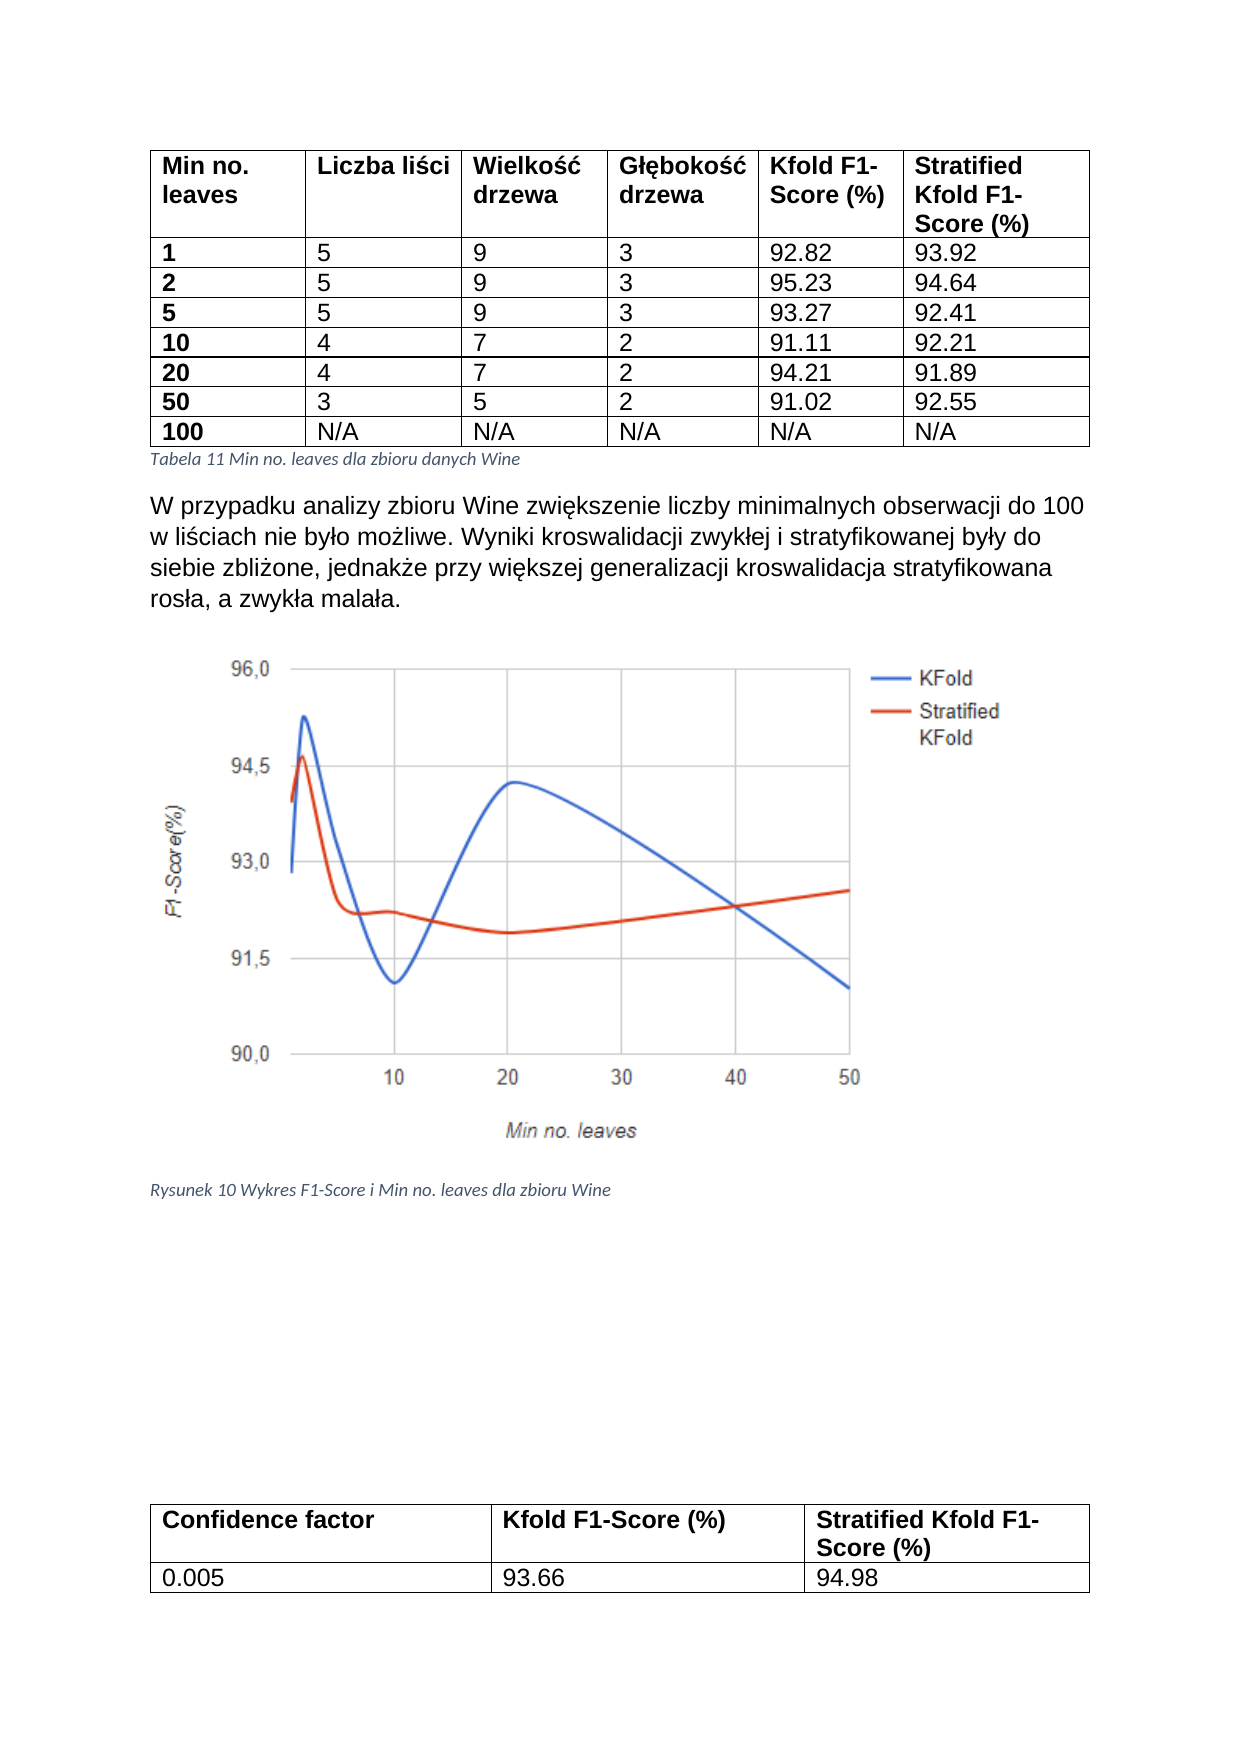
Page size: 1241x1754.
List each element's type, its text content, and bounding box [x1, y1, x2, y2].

table_cell 95.23 [759, 268, 903, 297]
table_cell 94.21 [759, 358, 903, 386]
table_cell 100 [151, 417, 305, 446]
text W przypadku analizy zbioru Wine zwiększenie liczby minimalnych obserwacji do 100 w liściach nie było możliwe. Wyniki kroswalidacji zwykłej i stratyfikowanej były do siebie zbliżone, jednakże przy większej generalizacji kroswalidacja stratyfikowana rosła, a zwykła malała. [150, 491, 1090, 612]
table_header Stratified Kfold F1-Score (%) [904, 151, 1089, 237]
table_cell N/A [759, 417, 903, 446]
table_cell 3 [608, 298, 758, 327]
table_header Kfold F1-Score (%) [492, 1505, 804, 1562]
table_cell 7 [462, 358, 607, 386]
table_cell 1 [151, 238, 305, 267]
table_cell 91.89 [904, 358, 1089, 386]
table_cell 2 [608, 328, 758, 356]
table_cell 92.41 [904, 298, 1089, 327]
table_cell 2 [151, 268, 305, 297]
table_cell 5 [462, 387, 607, 416]
table_cell 2 [608, 358, 758, 386]
table_cell N/A [904, 417, 1089, 446]
table_header Wielkość drzewa [462, 151, 607, 237]
table_cell 3 [608, 268, 758, 297]
table_header Liczba liści [306, 151, 461, 237]
table_header Stratified Kfold F1-Score (%) [805, 1505, 1089, 1562]
table_cell N/A [462, 417, 607, 446]
table_cell 93.27 [759, 298, 903, 327]
table_cell 20 [151, 358, 305, 386]
table_header Kfold F1-Score (%) [759, 151, 903, 237]
text Tabela 11 Min no. leaves dla zbioru danych Wine [150, 447, 1090, 470]
table_cell 9 [462, 298, 607, 327]
table_cell 92.82 [759, 238, 903, 267]
table_cell 92.21 [904, 328, 1089, 356]
table_cell 50 [151, 387, 305, 416]
table_cell 3 [608, 238, 758, 267]
table_header Confidence factor [151, 1505, 491, 1562]
table_cell 0.005 [151, 1563, 491, 1592]
table_cell 93.66 [492, 1563, 804, 1592]
table_cell 94.64 [904, 268, 1089, 297]
table_cell 94.98 [805, 1563, 1089, 1592]
table_header Min no. leaves [151, 151, 305, 237]
table_cell 91.11 [759, 328, 903, 356]
table_cell 4 [306, 358, 461, 386]
table_cell 91.02 [759, 387, 903, 416]
table_cell 3 [306, 387, 461, 416]
table_cell 7 [462, 328, 607, 356]
table_cell 5 [306, 268, 461, 297]
table_cell N/A [306, 417, 461, 446]
table_cell 9 [462, 268, 607, 297]
table_cell 10 [151, 328, 305, 356]
table_cell 9 [462, 238, 607, 267]
table_cell 93.92 [904, 238, 1089, 267]
picture [150, 631, 1015, 1160]
table_cell 4 [306, 328, 461, 356]
table_cell 5 [151, 298, 305, 327]
table_cell 5 [306, 238, 461, 267]
table_header Głębokość drzewa [608, 151, 758, 237]
table_cell 2 [608, 387, 758, 416]
table_cell N/A [608, 417, 758, 446]
table_cell 92.55 [904, 387, 1089, 416]
table_cell 5 [306, 298, 461, 327]
